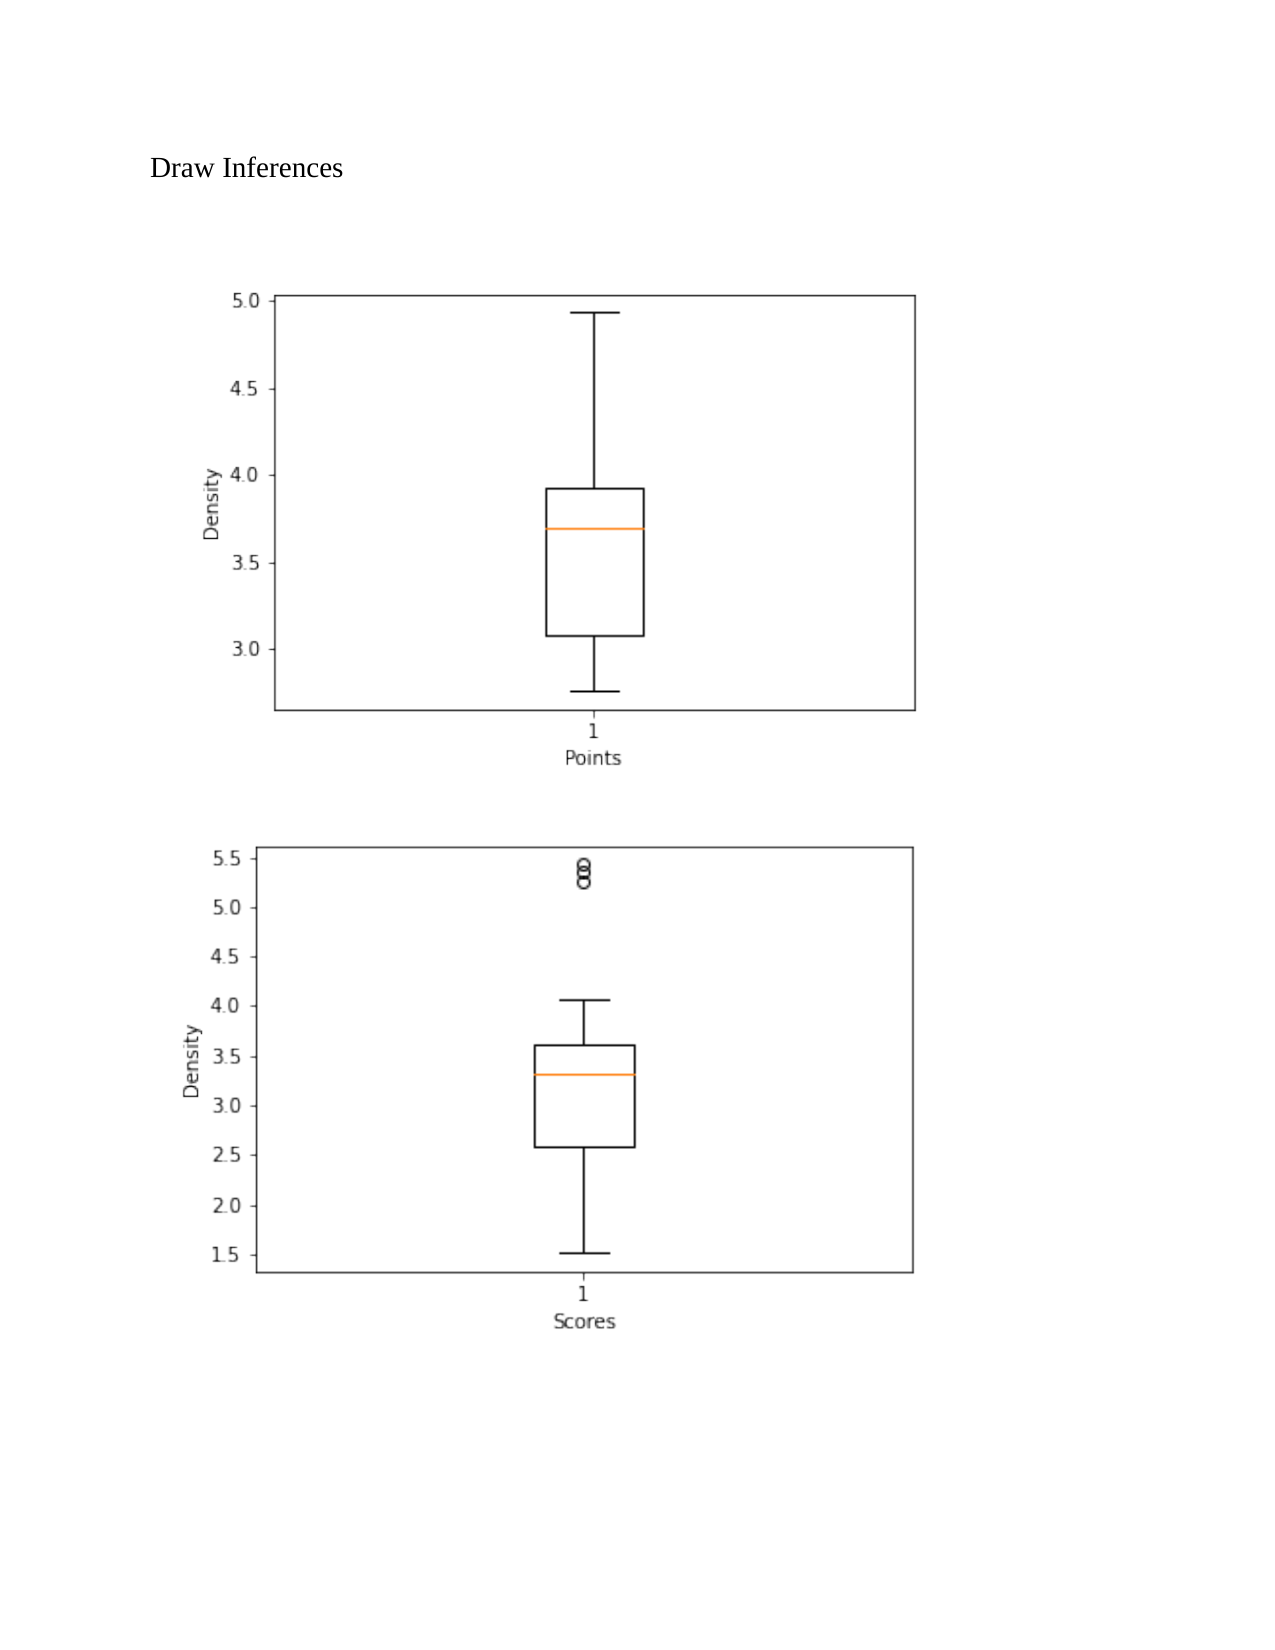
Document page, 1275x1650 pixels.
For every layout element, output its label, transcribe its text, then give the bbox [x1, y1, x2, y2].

picture [150, 228, 997, 1343]
